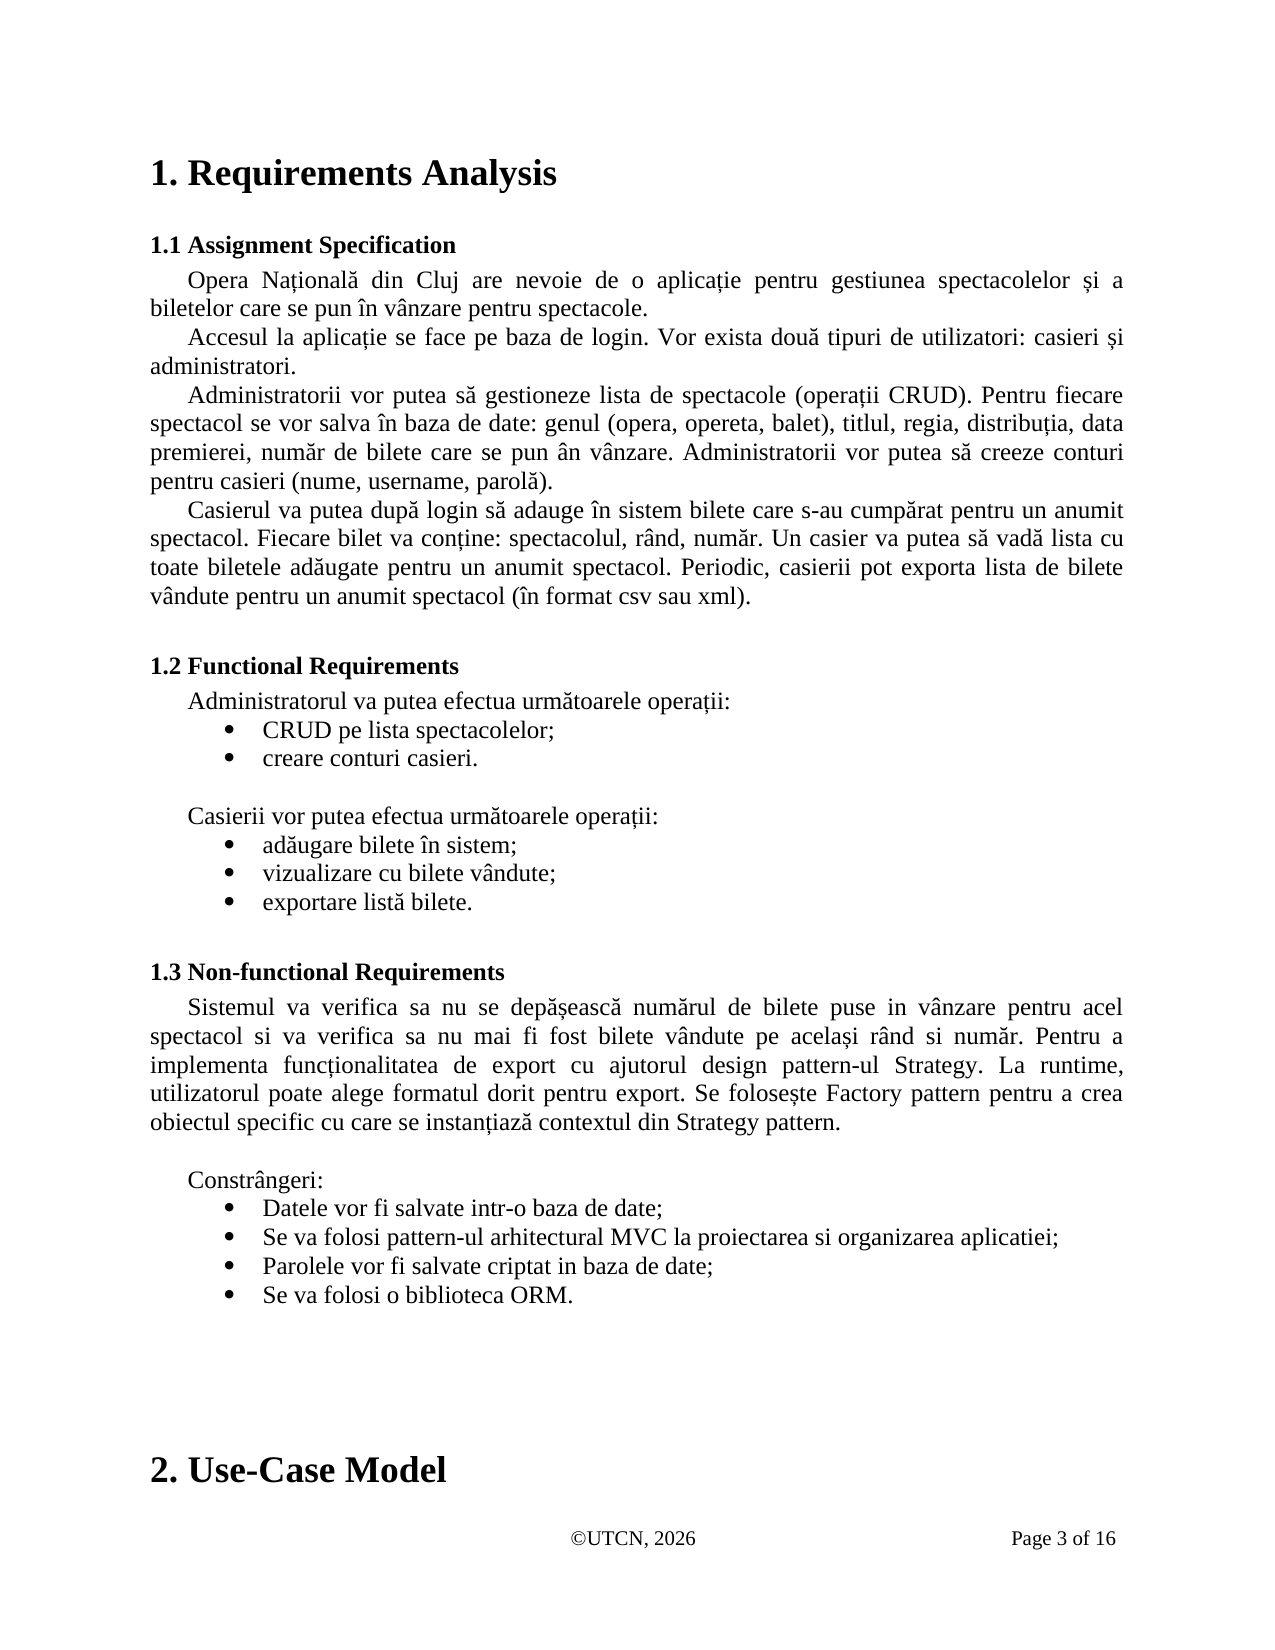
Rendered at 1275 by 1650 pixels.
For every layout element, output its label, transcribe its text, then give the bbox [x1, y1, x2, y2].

text Accesul la aplicație se face pe baza de login. Vor exista două tipuri de utilizatori: casieri și administratori. [150, 322, 1125, 380]
subtitle Non-functional Requirements [150, 957, 1125, 986]
subtitle Functional Requirements [150, 651, 1125, 680]
list adăugare bilete în sistem; [225, 830, 1125, 858]
list Se va folosi o biblioteca ORM. [225, 1280, 1125, 1308]
text Sistemul va verifica sa nu se depășească numărul de bilete puse in vânzare pentru acel spectacol si va verifica sa nu mai fi fost bilete vândute pe același rând si număr. Pentru a implementa funcționalitatea de export cu ajutorul design pattern-ul Strategy. La runtime, utilizatorul poate alege formatul dorit pentru export. Se folosește Factory pattern pentru a crea obiectul specific cu care se instanțiază contextul din Strategy pattern. [150, 992, 1125, 1136]
text Casierul va putea după login să adauge în sistem bilete care s-au cumpărat pentru un anumit spectacol. Fiecare bilet va conține: spectacolul, rând, număr. Un casier va putea să vadă lista cu toate biletele adăugate pentru un anumit spectacol. Periodic, casierii pot exporta lista de bilete vândute pentru un anumit spectacol (în format csv sau xml). [150, 495, 1125, 610]
text Opera Națională din Cluj are nevoie de o aplicație pentru gestiunea spectacolelor și a biletelor care se pun în vânzare pentru spectacole. [150, 265, 1125, 322]
title 1. Requirements Analysis [150, 150, 1125, 193]
list Se va folosi pattern-ul arhitectural MVC la proiectarea si organizarea aplicatiei; [225, 1222, 1125, 1251]
list creare conturi casieri. [225, 743, 1125, 772]
list CRUD pe lista spectacolelor; [225, 715, 1125, 743]
list Parolele vor fi salvate criptat in baza de date; [225, 1251, 1125, 1280]
text Constrângeri: [150, 1165, 1125, 1193]
subtitle Assignment Specification [150, 230, 1125, 258]
text Administratorul va putea efectua următoarele operații: [187, 686, 1125, 715]
list Datele vor fi salvate intr-o baza de date; [225, 1193, 1125, 1222]
text Casierii vor putea efectua următoarele operații: [187, 801, 1125, 830]
title 2. Use-Case Model [150, 1447, 1125, 1491]
list vizualizare cu bilete vândute; [225, 858, 1125, 887]
text Administratorii vor putea să gestioneze lista de spectacole (operații CRUD). Pentru fiecare spectacol se vor salva în baza de date: genul (opera, opereta, balet), titlul, regia, distribuția, data premierei, număr de bilete care se pun ân vânzare. Administratorii vor putea să creeze conturi pentru casieri (nume, username, parolă). [150, 380, 1125, 495]
list exportare listă bilete. [225, 887, 1125, 916]
